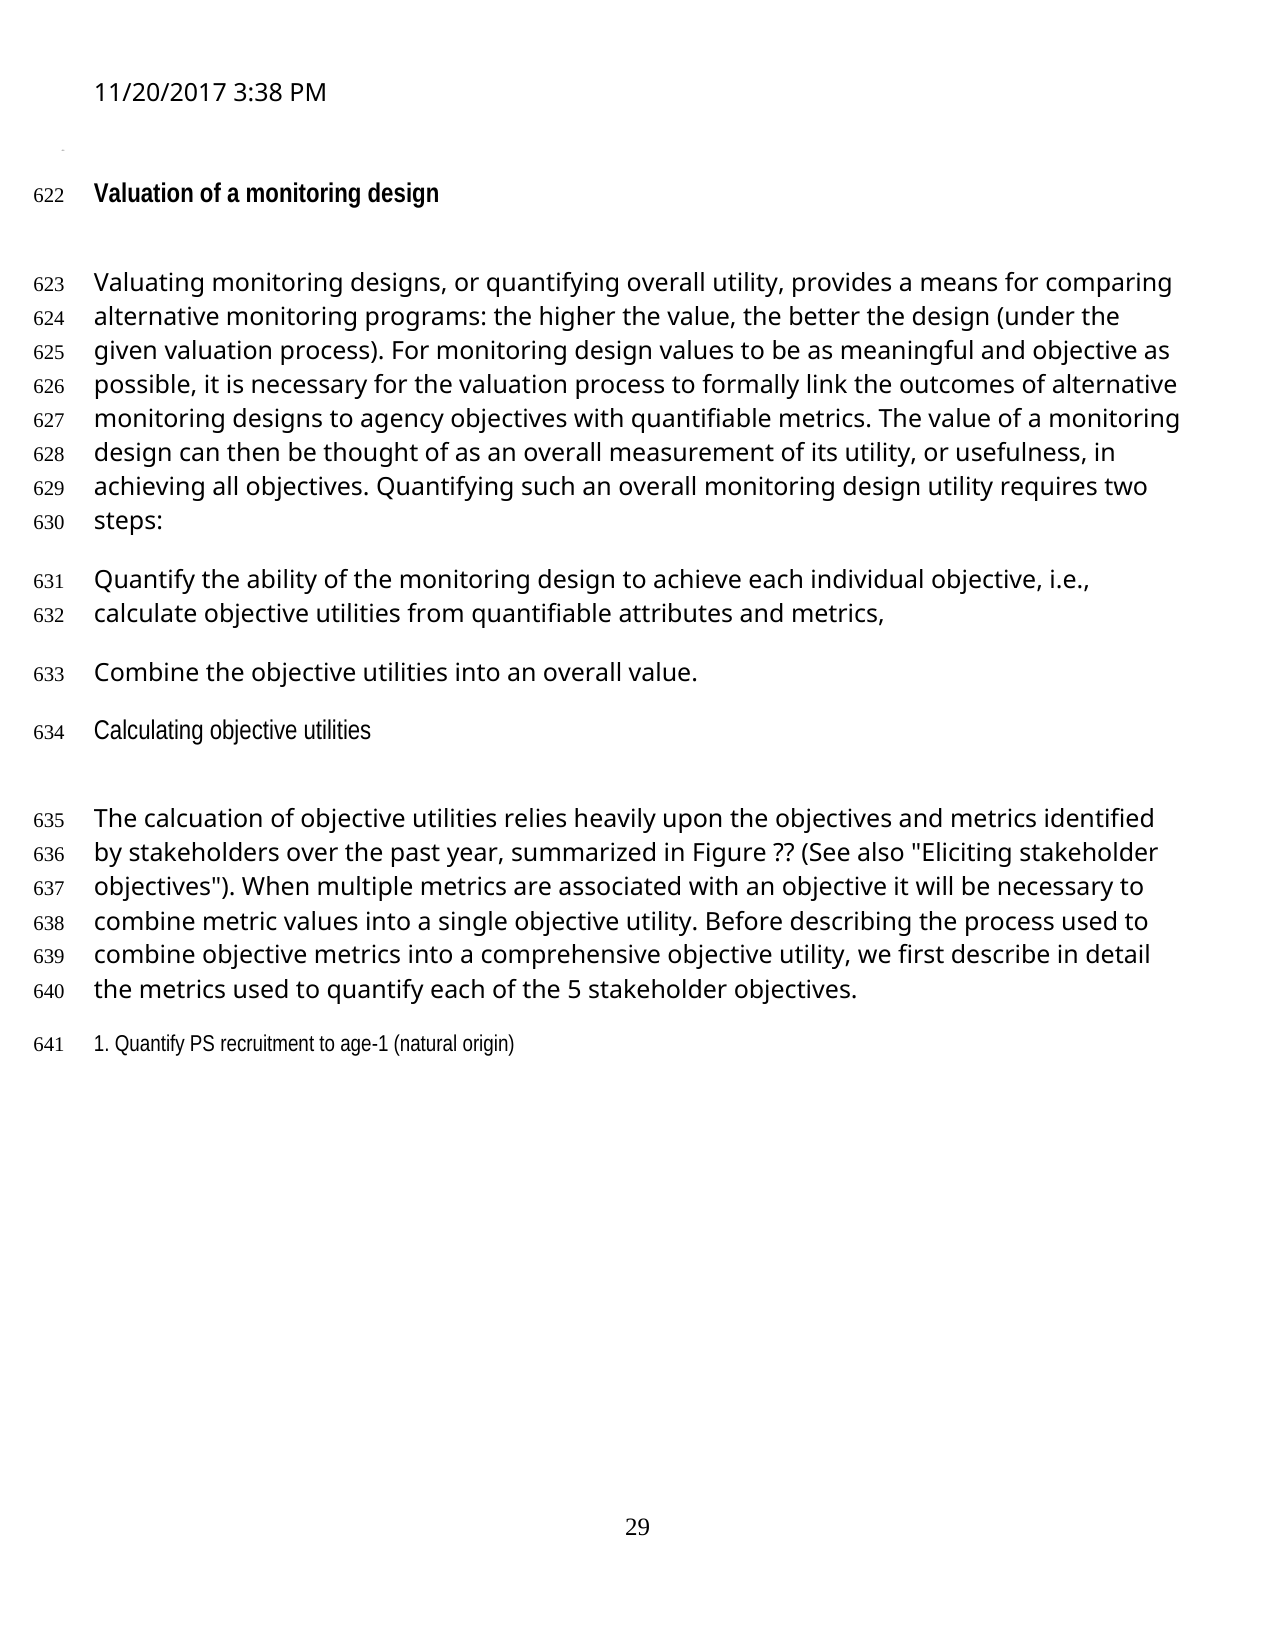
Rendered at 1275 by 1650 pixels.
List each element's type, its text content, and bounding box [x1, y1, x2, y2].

subtitle 1. Quantify PS recruitment to age-1 (natural origin) [94, 1030, 1181, 1057]
subtitle Valuation of a monitoring design [94, 177, 1181, 208]
subtitle Calculating objective utilities [94, 714, 1181, 745]
